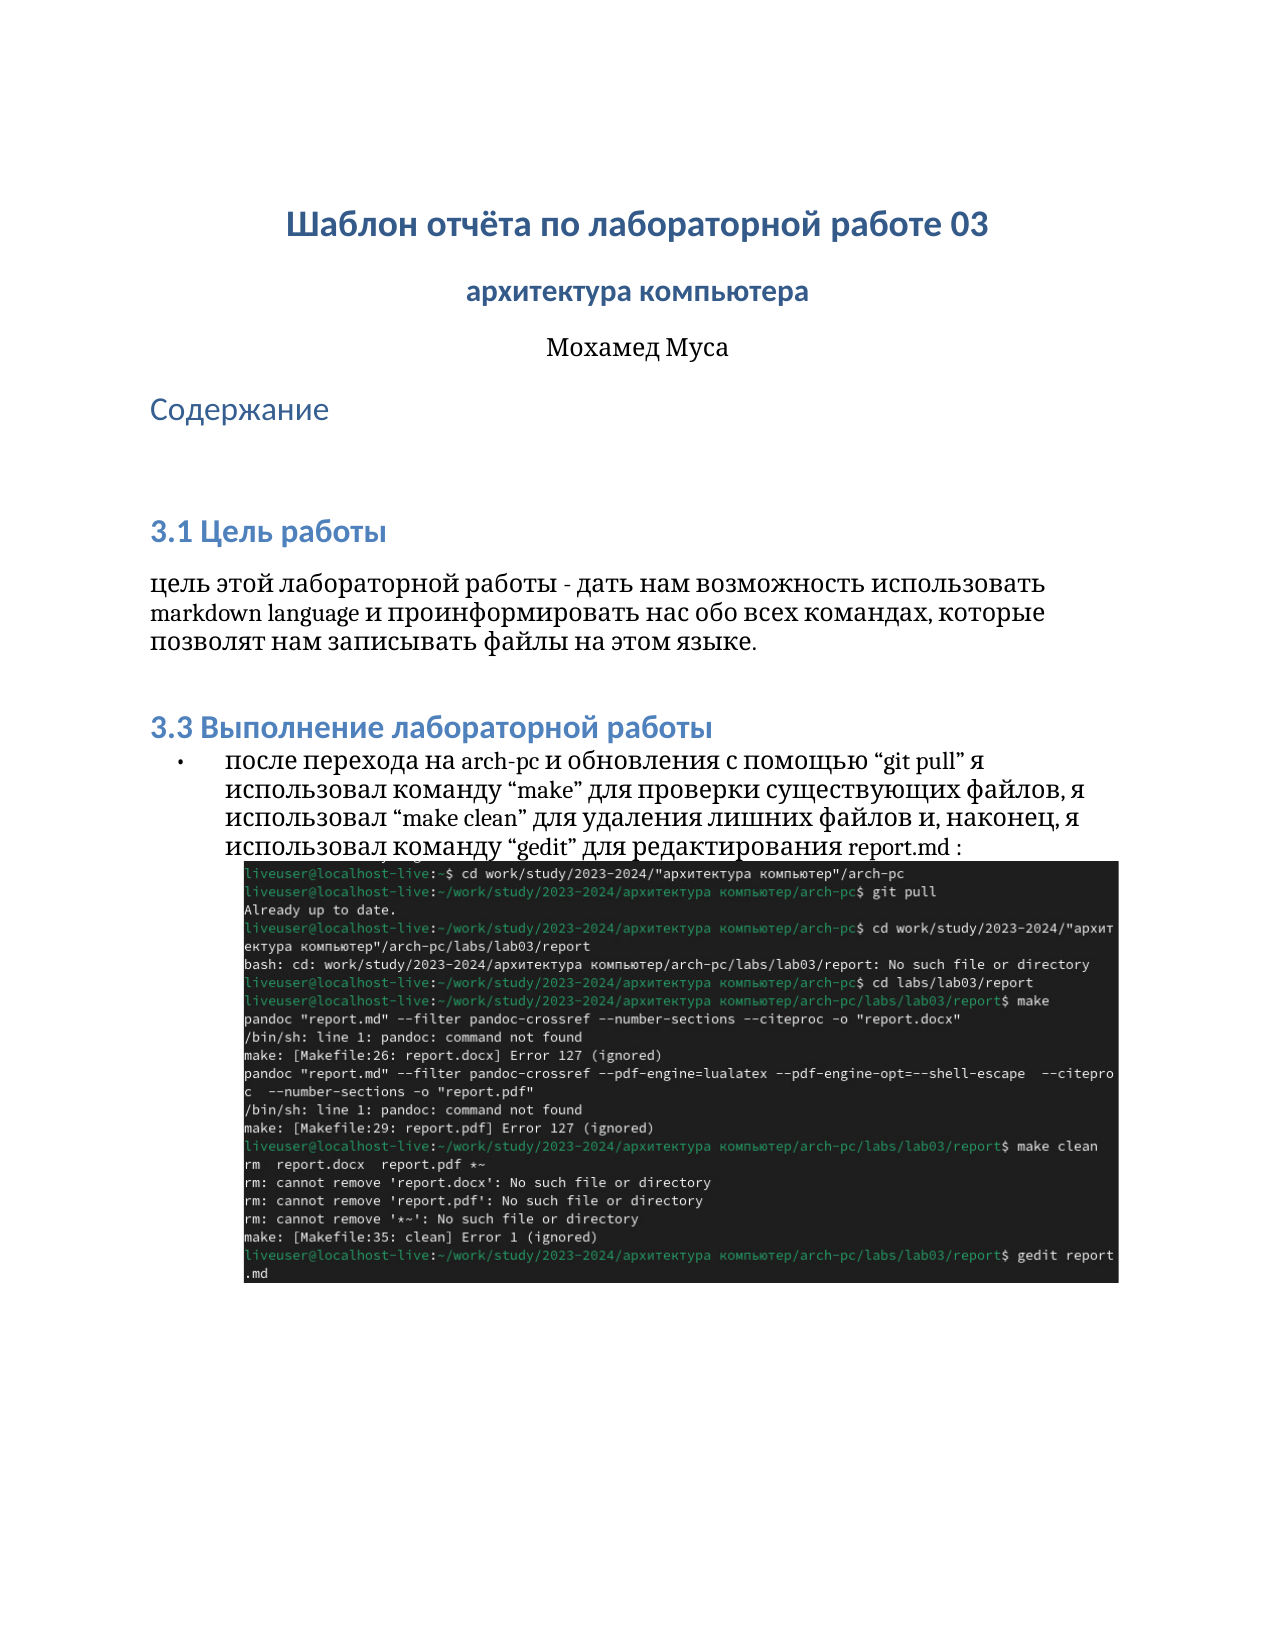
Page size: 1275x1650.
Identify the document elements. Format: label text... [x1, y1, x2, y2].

picture [243, 861, 1119, 1283]
title Шаблон отчёта по лабораторной работе 03 [150, 200, 1125, 246]
text Мохамед Муса [150, 334, 1125, 363]
subtitle 3.1 Цель работы [150, 510, 1125, 551]
subtitle 3.3 Выполнение лабораторной работы [150, 706, 1125, 747]
text цель этой лабораторной работы - дать нам возможность использовать markdown language и проинформировать нас обо всех командах, которые позволят нам записывать файлы на этом языке. [150, 570, 1125, 656]
subtitle архитектура компьютерa [150, 271, 1125, 309]
